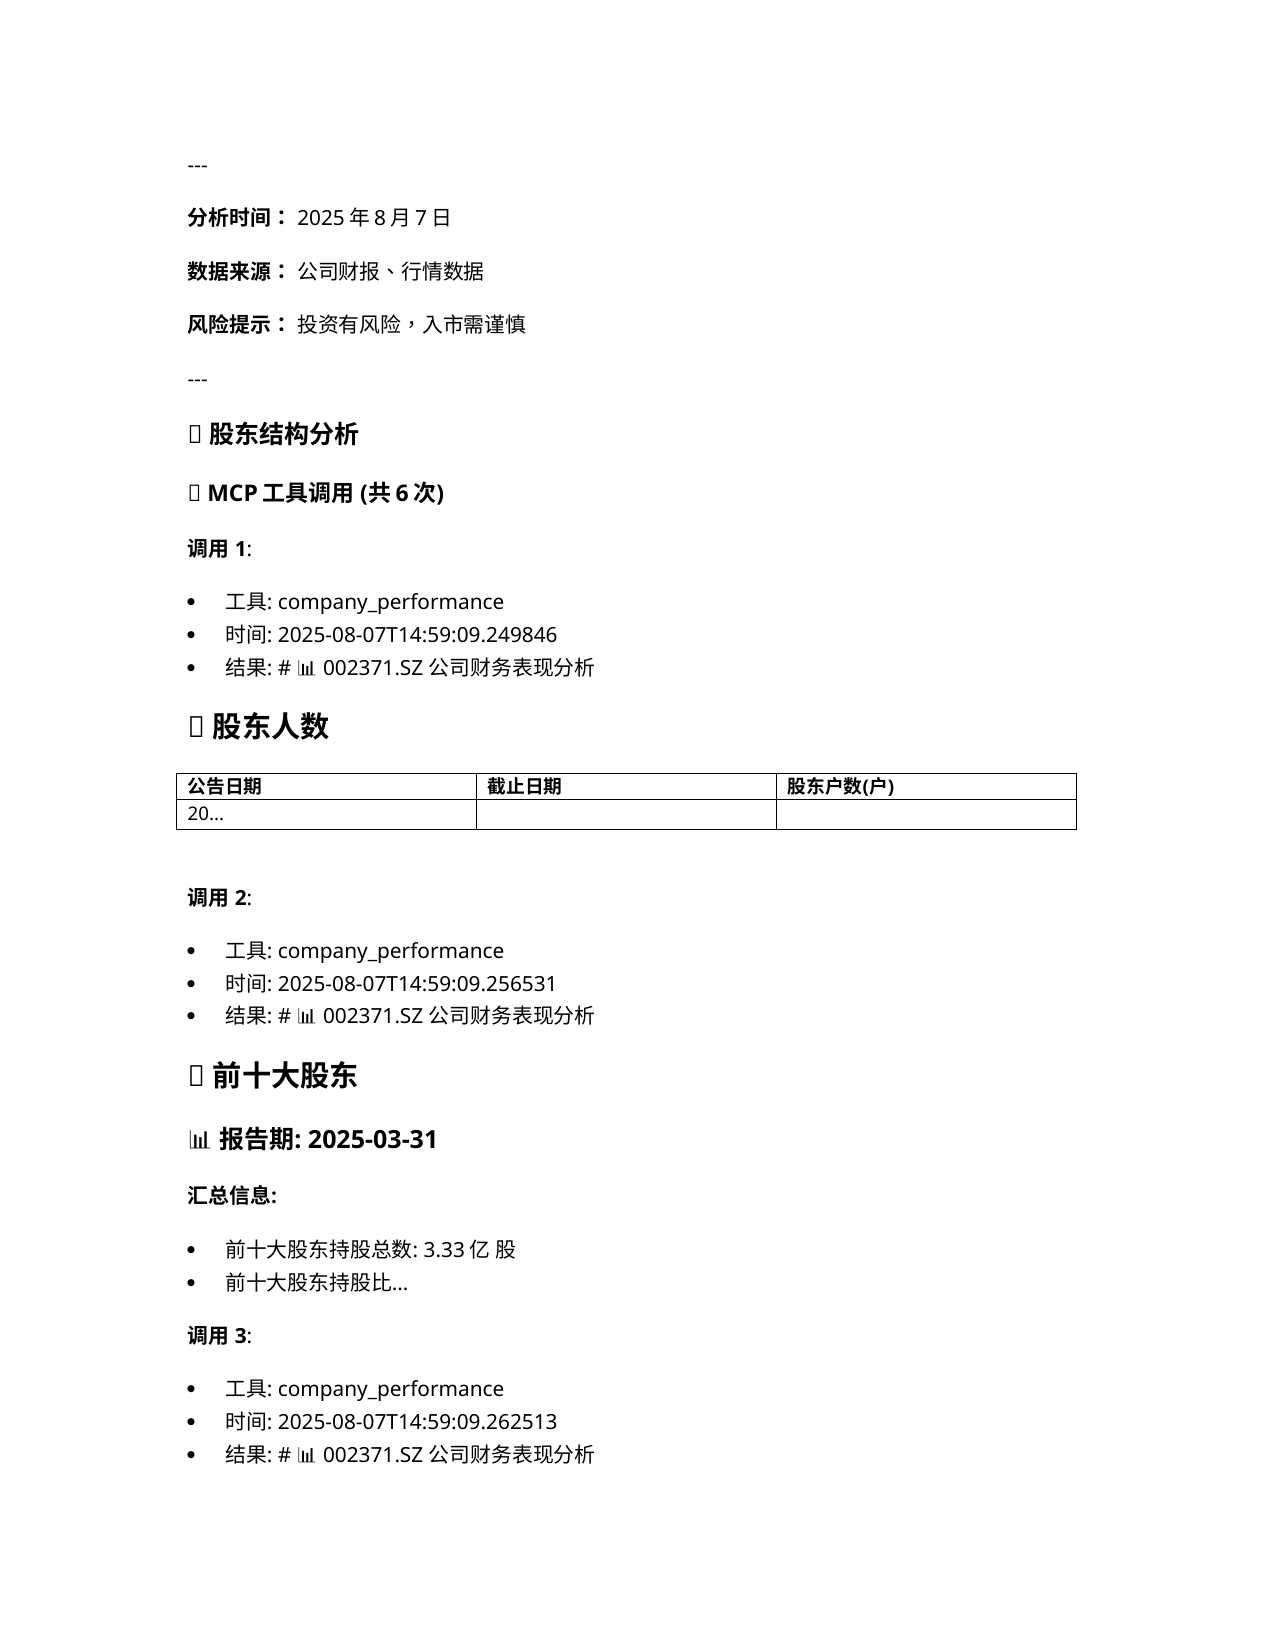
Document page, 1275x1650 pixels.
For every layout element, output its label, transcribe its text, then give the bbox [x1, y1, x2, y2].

subtitle 👥 股东结构分析 [187, 417, 1087, 451]
list 前十大股东持股总数: 3.33亿 股 [187, 1235, 1087, 1263]
list 结果: # 📊 002371.SZ 公司财务表现分析 [187, 1440, 1087, 1468]
table_cell [477, 800, 776, 828]
table_header 公告日期 [177, 774, 476, 799]
text 调用 3: [187, 1321, 1087, 1349]
text --- [187, 150, 1087, 178]
subtitle 📊 报告期: 2025-03-31 [187, 1122, 1087, 1156]
list 结果: # 📊 002371.SZ 公司财务表现分析 [187, 653, 1087, 681]
list 结果: # 📊 002371.SZ 公司财务表现分析 [187, 1002, 1087, 1030]
text 调用 2: [187, 883, 1087, 911]
text 分析时间： 2025年8月7日 [187, 203, 1087, 232]
subtitle 👥 股东人数 [187, 706, 1087, 746]
list 工具: company_performance [187, 587, 1087, 616]
list 工具: company_performance [187, 1374, 1087, 1403]
list 前十大股东持股比... [187, 1268, 1087, 1296]
text --- [187, 364, 1087, 392]
subtitle 👥 前十大股东 [187, 1055, 1087, 1095]
table_header 股东户数(户) [777, 774, 1076, 799]
list 时间: 2025-08-07T14:59:09.256531 [187, 969, 1087, 997]
list 时间: 2025-08-07T14:59:09.249846 [187, 620, 1087, 648]
text 风险提示： 投资有风险，入市需谨慎 [187, 310, 1087, 339]
table_header 截止日期 [477, 774, 776, 799]
table_cell [777, 800, 1076, 828]
list 时间: 2025-08-07T14:59:09.262513 [187, 1407, 1087, 1436]
text 调用 1: [187, 534, 1087, 562]
text 数据来源： 公司财报、行情数据 [187, 257, 1087, 285]
text 汇总信息: [187, 1182, 1087, 1210]
subtitle 🔧 MCP工具调用 (共6次) [187, 477, 1087, 508]
list 工具: company_performance [187, 936, 1087, 965]
table_cell 20... [177, 800, 476, 828]
